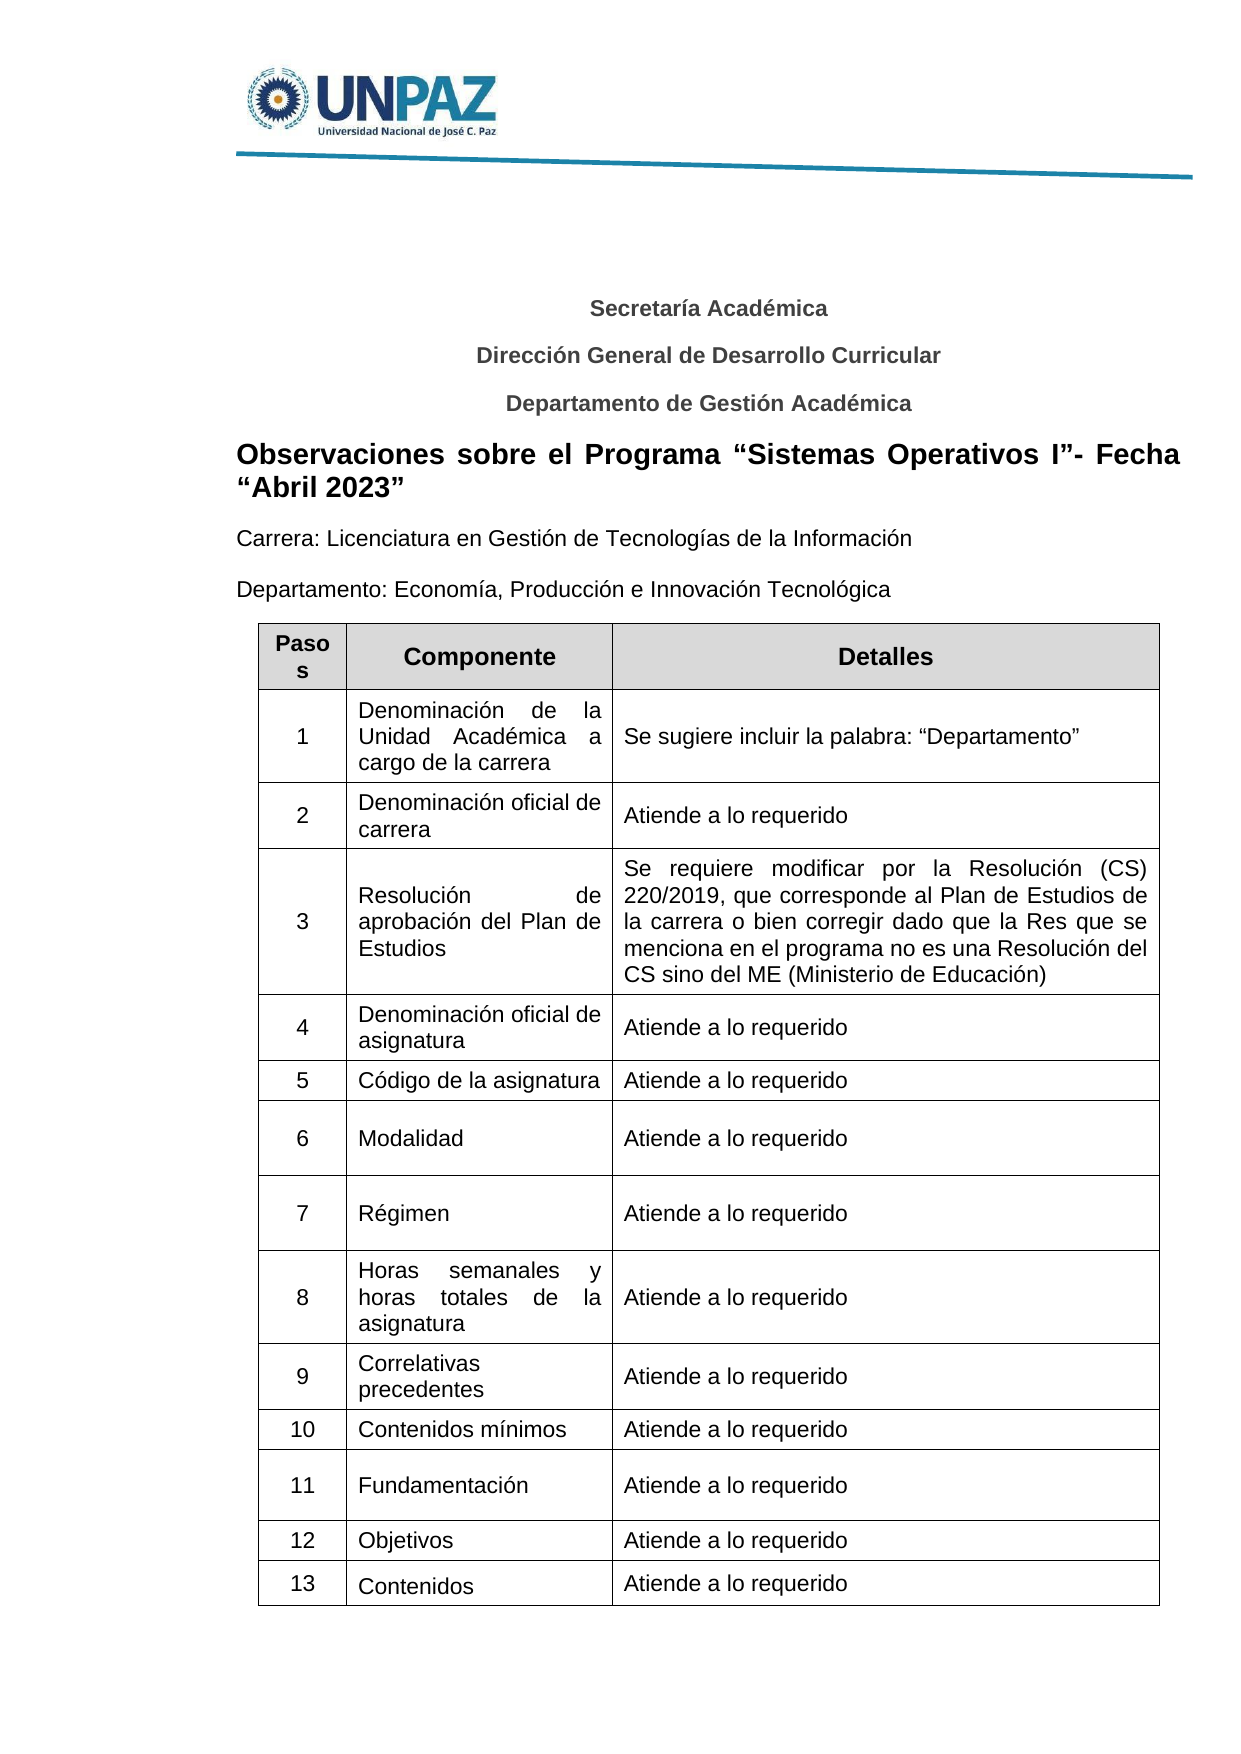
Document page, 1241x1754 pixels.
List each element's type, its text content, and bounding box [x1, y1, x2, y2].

table_cell Contenidos mínimos [347, 1410, 612, 1449]
table_cell 5 [259, 1061, 346, 1099]
text Departamento de Gestión Académica [236, 390, 1181, 416]
table_cell 3 [259, 849, 346, 993]
table_cell 12 [259, 1521, 346, 1560]
table_cell Código de la asignatura [347, 1061, 612, 1099]
table_cell 7 [259, 1176, 346, 1250]
table_cell Atiende a lo requerido [613, 1176, 1159, 1250]
picture [616, 1031, 1241, 1036]
table_cell Denominación oficial de carrera [347, 783, 612, 848]
table_cell Modalidad [347, 1101, 612, 1175]
table_cell Se requiere modificar por la Resolución (CS) 220/2019, que corresponde al Plan de Estudios de la carrera o bien corregir dado que la Res que se menciona en el programa no es una Resolución del CS sino del ME (Ministerio de Educación) [613, 849, 1159, 993]
table_cell Correlativas precedentes [347, 1344, 612, 1409]
table_cell 9 [259, 1344, 346, 1409]
table_cell Horas semanales y horas totales de la asignatura [347, 1251, 612, 1343]
table_cell Atiende a lo requerido [613, 1061, 1159, 1099]
text Dirección General de Desarrollo Curricular [236, 342, 1181, 369]
table_cell Atiende a lo requerido [613, 1561, 1159, 1605]
table_cell 1 [259, 690, 346, 782]
table_cell Atiende a lo requerido [613, 1521, 1159, 1560]
table_cell Denominación oficial de asignatura [347, 995, 612, 1060]
table_cell Objetivos [347, 1521, 612, 1560]
text Secretaría Académica [236, 295, 1181, 322]
table_header Pasos [259, 624, 346, 689]
picture [236, 59, 515, 150]
table_header Componente [347, 624, 612, 689]
table_header Detalles [613, 624, 1159, 689]
table_cell 4 [259, 995, 346, 1060]
table_cell 13 [259, 1561, 346, 1605]
table_cell Contenidos organizados por unidades [347, 1561, 612, 1605]
table_cell 8 [259, 1251, 346, 1343]
table_cell Se sugiere incluir la palabra: “Departamento” [613, 690, 1159, 782]
table_cell 6 [259, 1101, 346, 1175]
table_cell Atiende a lo requerido [613, 1101, 1159, 1175]
text Observaciones sobre el Programa “Sistemas Operativos I”- Fecha “Abril 2023” [236, 437, 1181, 504]
text Carrera: Licenciatura en Gestión de Tecnologías de la Información [236, 525, 1181, 551]
table_cell Atiende a lo requerido [613, 995, 1159, 1060]
table_cell 11 [259, 1450, 346, 1520]
table_cell Atiende a lo requerido [613, 1450, 1159, 1520]
table_cell 2 [259, 783, 346, 848]
table_cell Atiende a lo requerido [613, 1251, 1159, 1343]
table_cell Atiende a lo requerido [613, 1344, 1159, 1409]
text Departamento: Economía, Producción e Innovación Tecnológica [236, 576, 1181, 602]
table_cell Fundamentación [347, 1450, 612, 1520]
table_cell Denominación de la Unidad Académica a cargo de la carrera [347, 690, 612, 782]
table_cell Atiende a lo requerido [613, 783, 1159, 848]
table_cell Atiende a lo requerido [613, 1410, 1159, 1449]
table_cell Resolución de aprobación del Plan de Estudios [347, 849, 612, 993]
table_cell Régimen [347, 1176, 612, 1250]
table_cell 10 [259, 1410, 346, 1449]
